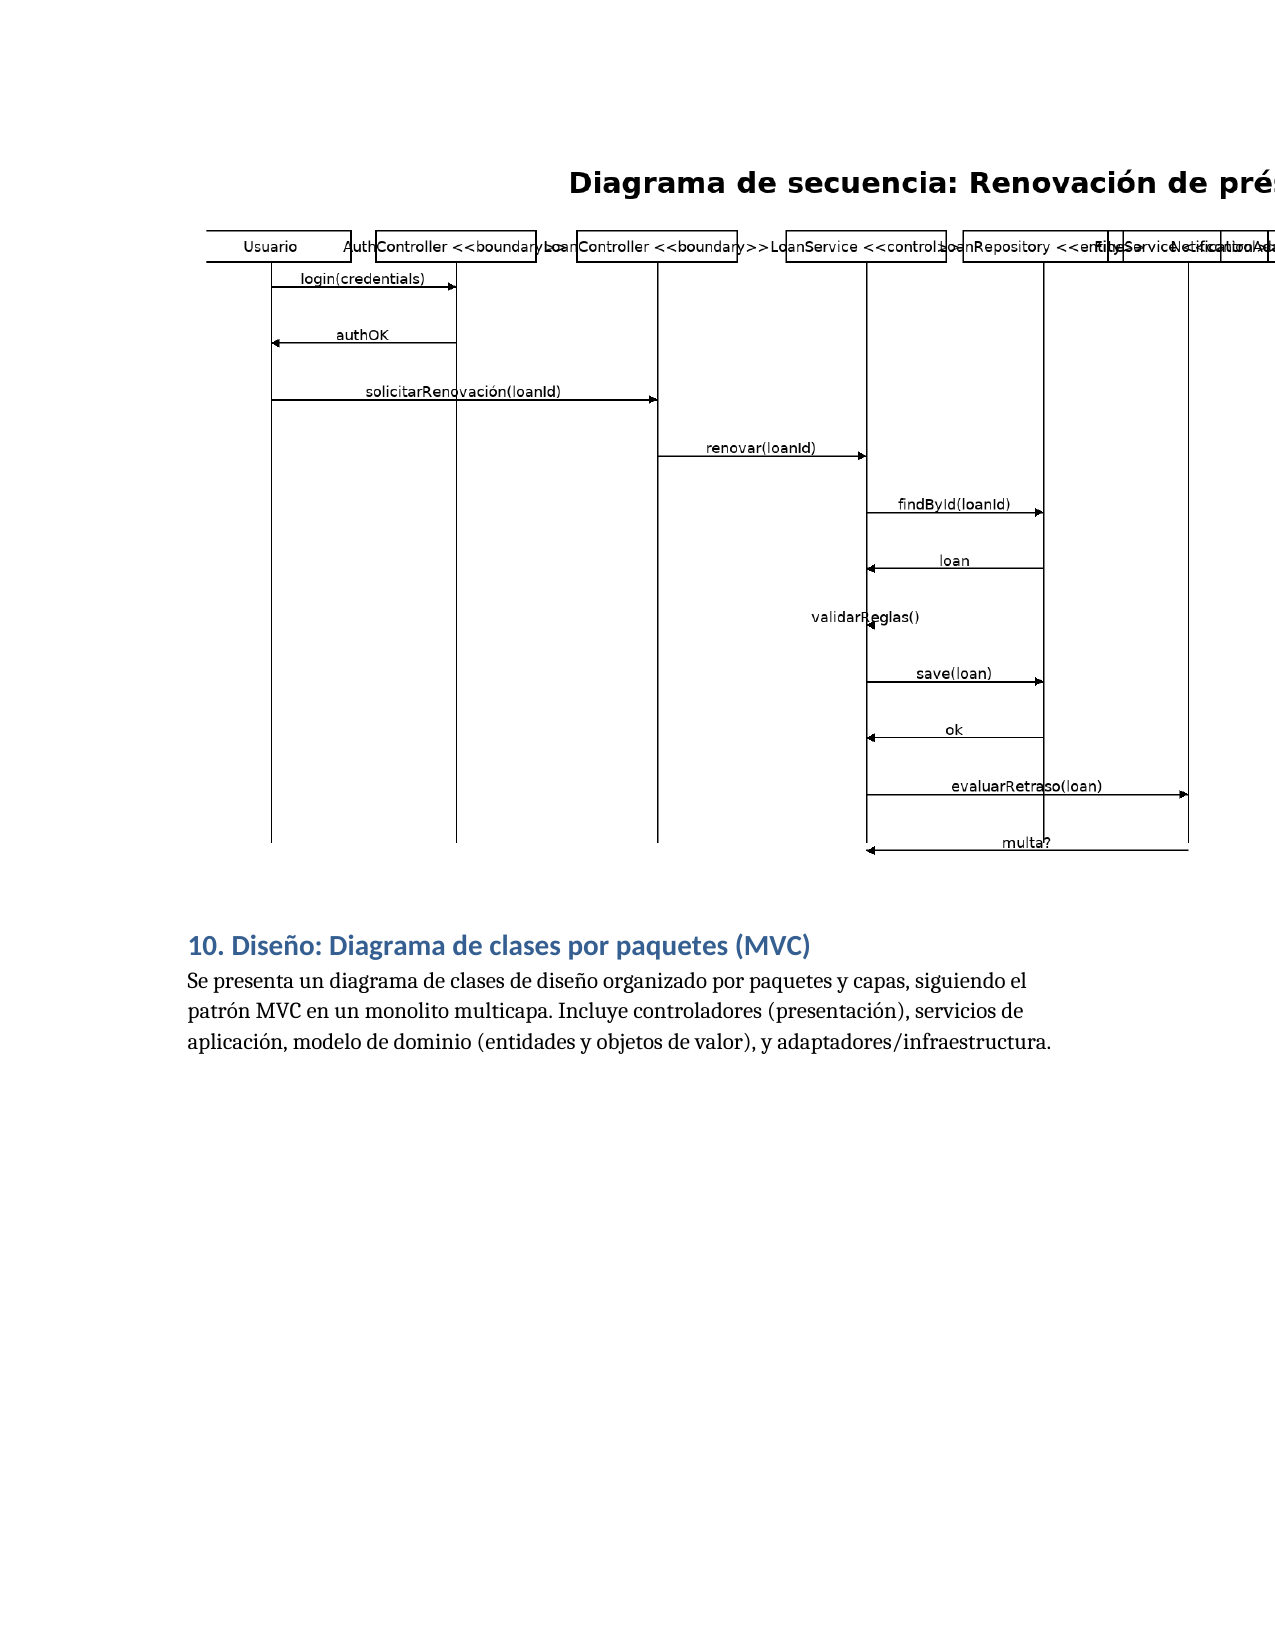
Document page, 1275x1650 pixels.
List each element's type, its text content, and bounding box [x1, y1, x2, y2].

text Se presenta un diagrama de clases de diseño organizado por paquetes y capas, siguiendo el patrón MVC en un monolito multicapa. Incluye controladores (presentación), servicios de aplicación, modelo de dominio (entidades y objetos de valor), y adaptadores/infraestructura. [187, 968, 1087, 1055]
subtitle 10. Diseño: Diagrama de clases por paquetes (MVC) [187, 927, 1087, 963]
picture [206, 150, 1275, 874]
